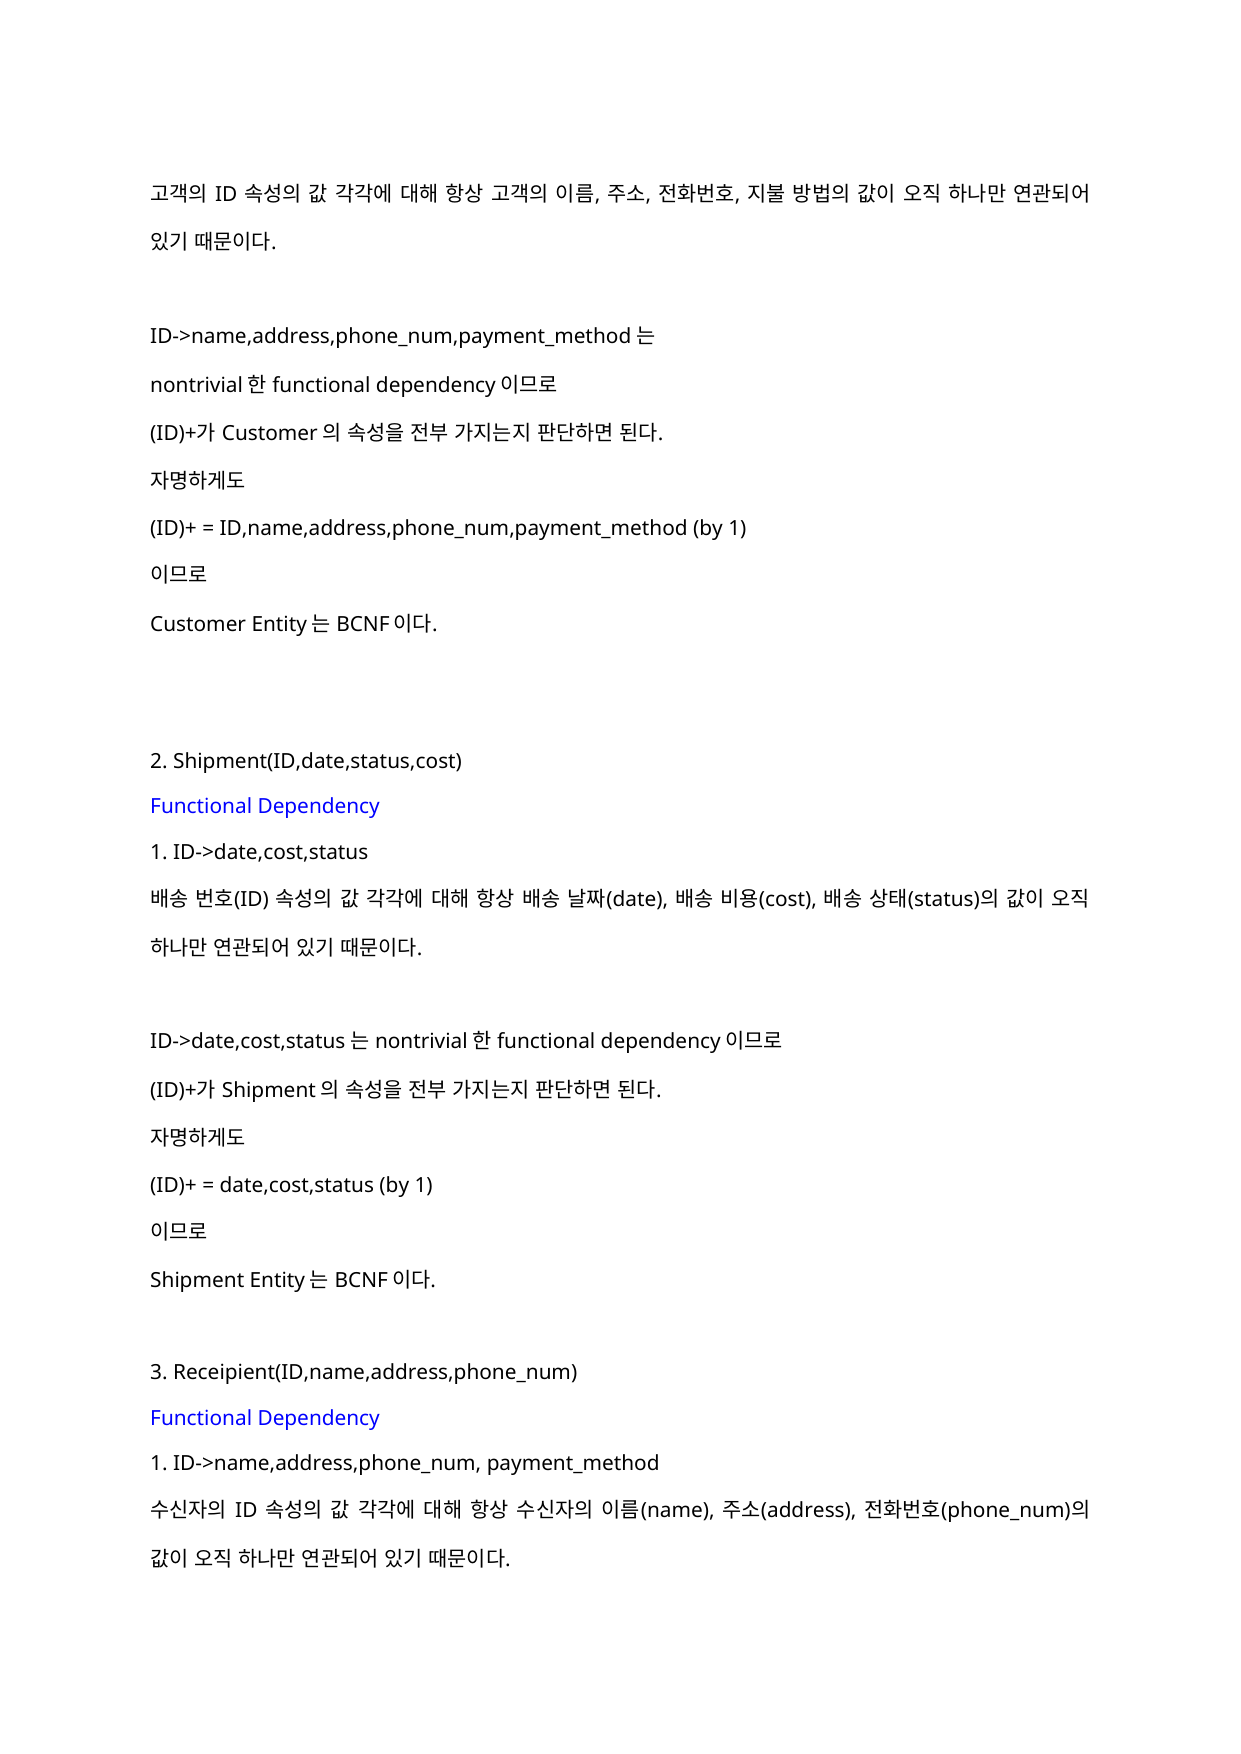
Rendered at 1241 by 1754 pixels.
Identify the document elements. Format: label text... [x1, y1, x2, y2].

text 2. Shipment(ID,date,status,cost) [150, 746, 1090, 774]
text 3. Receipient(ID,name,address,phone_num) [150, 1357, 1090, 1386]
text 고객의 ID 속성의 값 각각에 대해 항상 고객의 이름, 주소, 전화번호, 지불 방법의 값이 오직 하나만 연관되어 있기 때문이다. [150, 177, 1090, 256]
text (ID)+가 Shipment의 속성을 전부 가지는지 판단하면 된다. [150, 1073, 1090, 1103]
text (ID)+ = date,cost,status (by 1) [150, 1170, 1090, 1198]
text 수신자의 ID 속성의 값 각각에 대해 항상 수신자의 이름(name), 주소(address), 전화번호(phone_num)의 값이 오직 하나만 연관되어 있기 때문이다. [150, 1494, 1090, 1572]
text 1. ID->name,address,phone_num, payment_method [150, 1448, 1090, 1477]
text 이므로 [150, 558, 1090, 589]
text Customer Entity는 BCNF이다. [150, 607, 1090, 637]
text 이므로 [150, 1215, 1090, 1246]
text Shipment Entity는 BCNF이다. [150, 1264, 1090, 1294]
text ID->date,cost,status는 nontrivial한 functional dependency이므로 [150, 1025, 1090, 1055]
text Functional Dependency [150, 792, 1090, 820]
text (ID)+가 Customer의 속성을 전부 가지는지 판단하면 된다. [150, 416, 1090, 447]
text 자명하게도 [150, 465, 1090, 495]
text ID->name,address,phone_num,payment_method는 [150, 319, 1090, 350]
text 배송 번호(ID) 속성의 값 각각에 대해 항상 배송 날짜(date), 배송 비용(cost), 배송 상태(status)의 값이 오직 하나만 연관되어 있기 때문이다. [150, 882, 1090, 961]
text (ID)+ = ID,name,address,phone_num,payment_method (by 1) [150, 513, 1090, 542]
text Functional Dependency [150, 1403, 1090, 1431]
text nontrivial한 functional dependency이므로 [150, 368, 1090, 398]
text 1. ID->date,cost,status [150, 837, 1090, 865]
text 자명하게도 [150, 1122, 1090, 1152]
